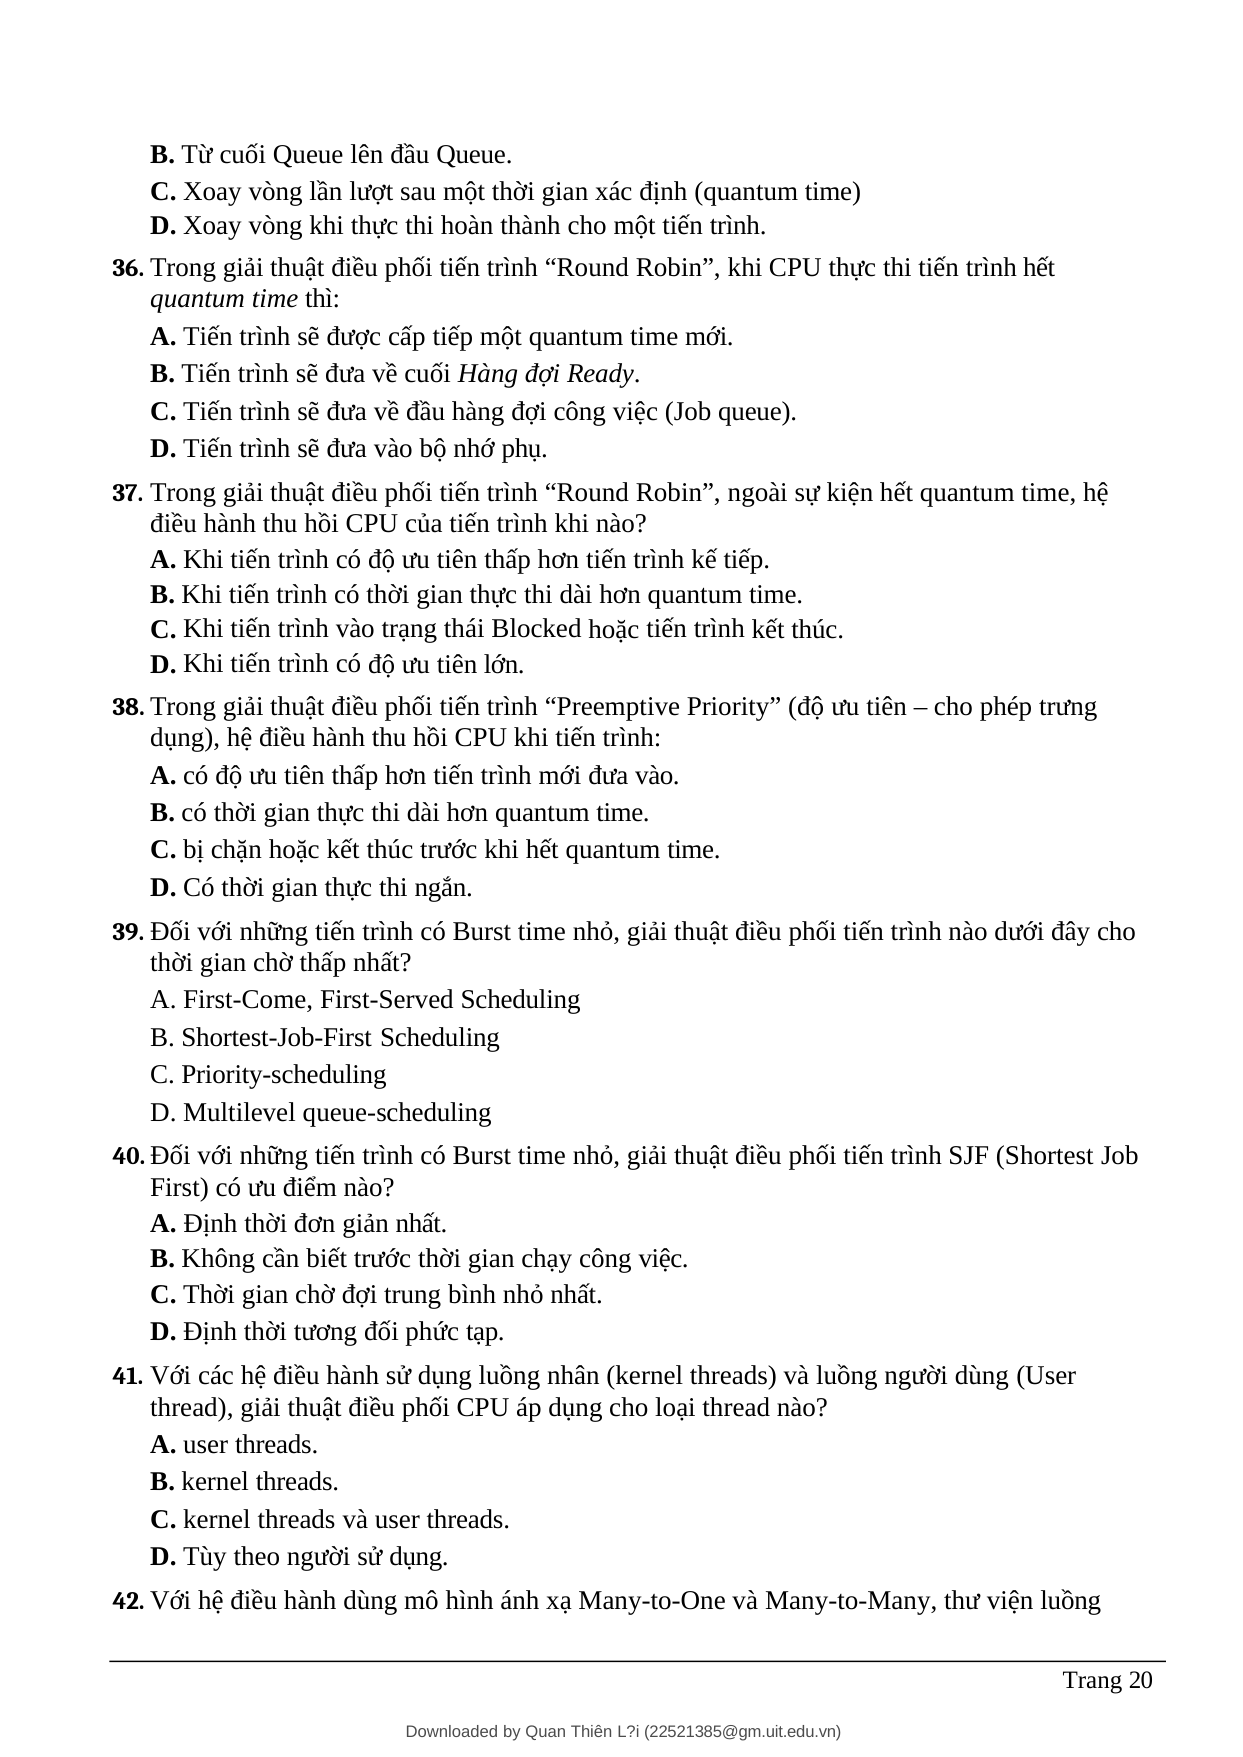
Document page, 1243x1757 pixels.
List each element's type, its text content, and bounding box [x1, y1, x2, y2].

list Với hệ điều hành dùng mô hình ánh xạ Many-to-One và Many-to-Many, thư viện luồng [112, 1584, 1166, 1616]
list kernel threads. [150, 1465, 1166, 1497]
list Trong giải thuật điều phối tiến trình “Round Robin”, khi CPU thực thi tiến trình hết [112, 251, 1166, 282]
list kernel threads và user threads. [150, 1503, 1166, 1534]
list user threads. [150, 1428, 1166, 1459]
list Xoay vòng khi thực thi hoàn thành cho một tiến trình. [150, 209, 1166, 241]
list Định thời đơn giản nhất. [150, 1207, 1166, 1238]
list có độ ưu tiên thấp hơn tiến trình mới đưa vào. [150, 759, 1166, 790]
list Xoay vòng lần lượt sau một thời gian xác định (quantum time) [150, 175, 1166, 206]
list Tiến trình sẽ đưa về đầu hàng đợi công việc (Job queue). [150, 395, 1166, 426]
list Định thời tương đối phức tạp. [150, 1316, 1166, 1347]
list Tiến trình sẽ đưa vào bộ nhớ phụ. [150, 432, 1166, 463]
list Trong giải thuật điều phối tiến trình “Round Robin”, ngoài sự kiện hết quantum time, hệ điều hành thu hồi CPU của tiến trình khi nào? [112, 476, 1109, 539]
list Khi tiến trình có thời gian thực thi dài hơn quantum time. [150, 578, 1166, 609]
list Đối với những tiến trình có Burst time nhỏ, giải thuật điều phối tiến trình SJF (Shortest Job First) có ưu điểm nào? [112, 1139, 1147, 1202]
list Shortest-Job-First Scheduling [150, 1021, 1166, 1052]
list Đối với những tiến trình có Burst time nhỏ, giải thuật điều phối tiến trình nào dưới đây cho thời gian chờ thấp nhất? [112, 914, 1147, 977]
list Khi tiến trình vào trạng thái Blocked hoặc tiến trình kết thúc. [150, 612, 1166, 645]
list Tiến trình sẽ đưa về cuối Hàng đợi Ready. [150, 357, 1166, 388]
list Priority-scheduling [150, 1058, 1166, 1090]
text quantum time thì: [150, 283, 1166, 314]
list Tiến trình sẽ được cấp tiếp một quantum time mới. [150, 320, 1166, 351]
list bị chặn hoặc kết thúc trước khi hết quantum time. [150, 833, 1166, 865]
list Thời gian chờ đợi trung bình nhỏ nhất. [150, 1278, 1166, 1309]
list Khi tiến trình có độ ưu tiên thấp hơn tiến trình kế tiếp. [150, 543, 1166, 574]
list có thời gian thực thi dài hơn quantum time. [150, 796, 1166, 827]
list First-Come, First-Served Scheduling [150, 983, 1166, 1015]
list Với các hệ điều hành sử dụng luồng nhân (kernel threads) và luồng người dùng (User thread), giải thuật điều phối CPU áp dụng cho loại thread nào? [112, 1359, 1084, 1422]
list Trong giải thuật điều phối tiến trình “Preemptive Priority” (độ ưu tiên – cho phép trưng dụng), hệ điều hành thu hồi CPU khi tiến trình: [112, 690, 1098, 753]
list Không cần biết trước thời gian chạy công việc. [150, 1242, 1166, 1273]
list Từ cuối Queue lên đầu Queue. [150, 139, 1166, 170]
list Tùy theo người sử dụng. [150, 1540, 1166, 1571]
list Khi tiến trình có độ ưu tiên lớn. [150, 647, 1166, 679]
list Multilevel queue-scheduling [150, 1096, 1166, 1127]
list Có thời gian thực thi ngắn. [150, 871, 1166, 902]
